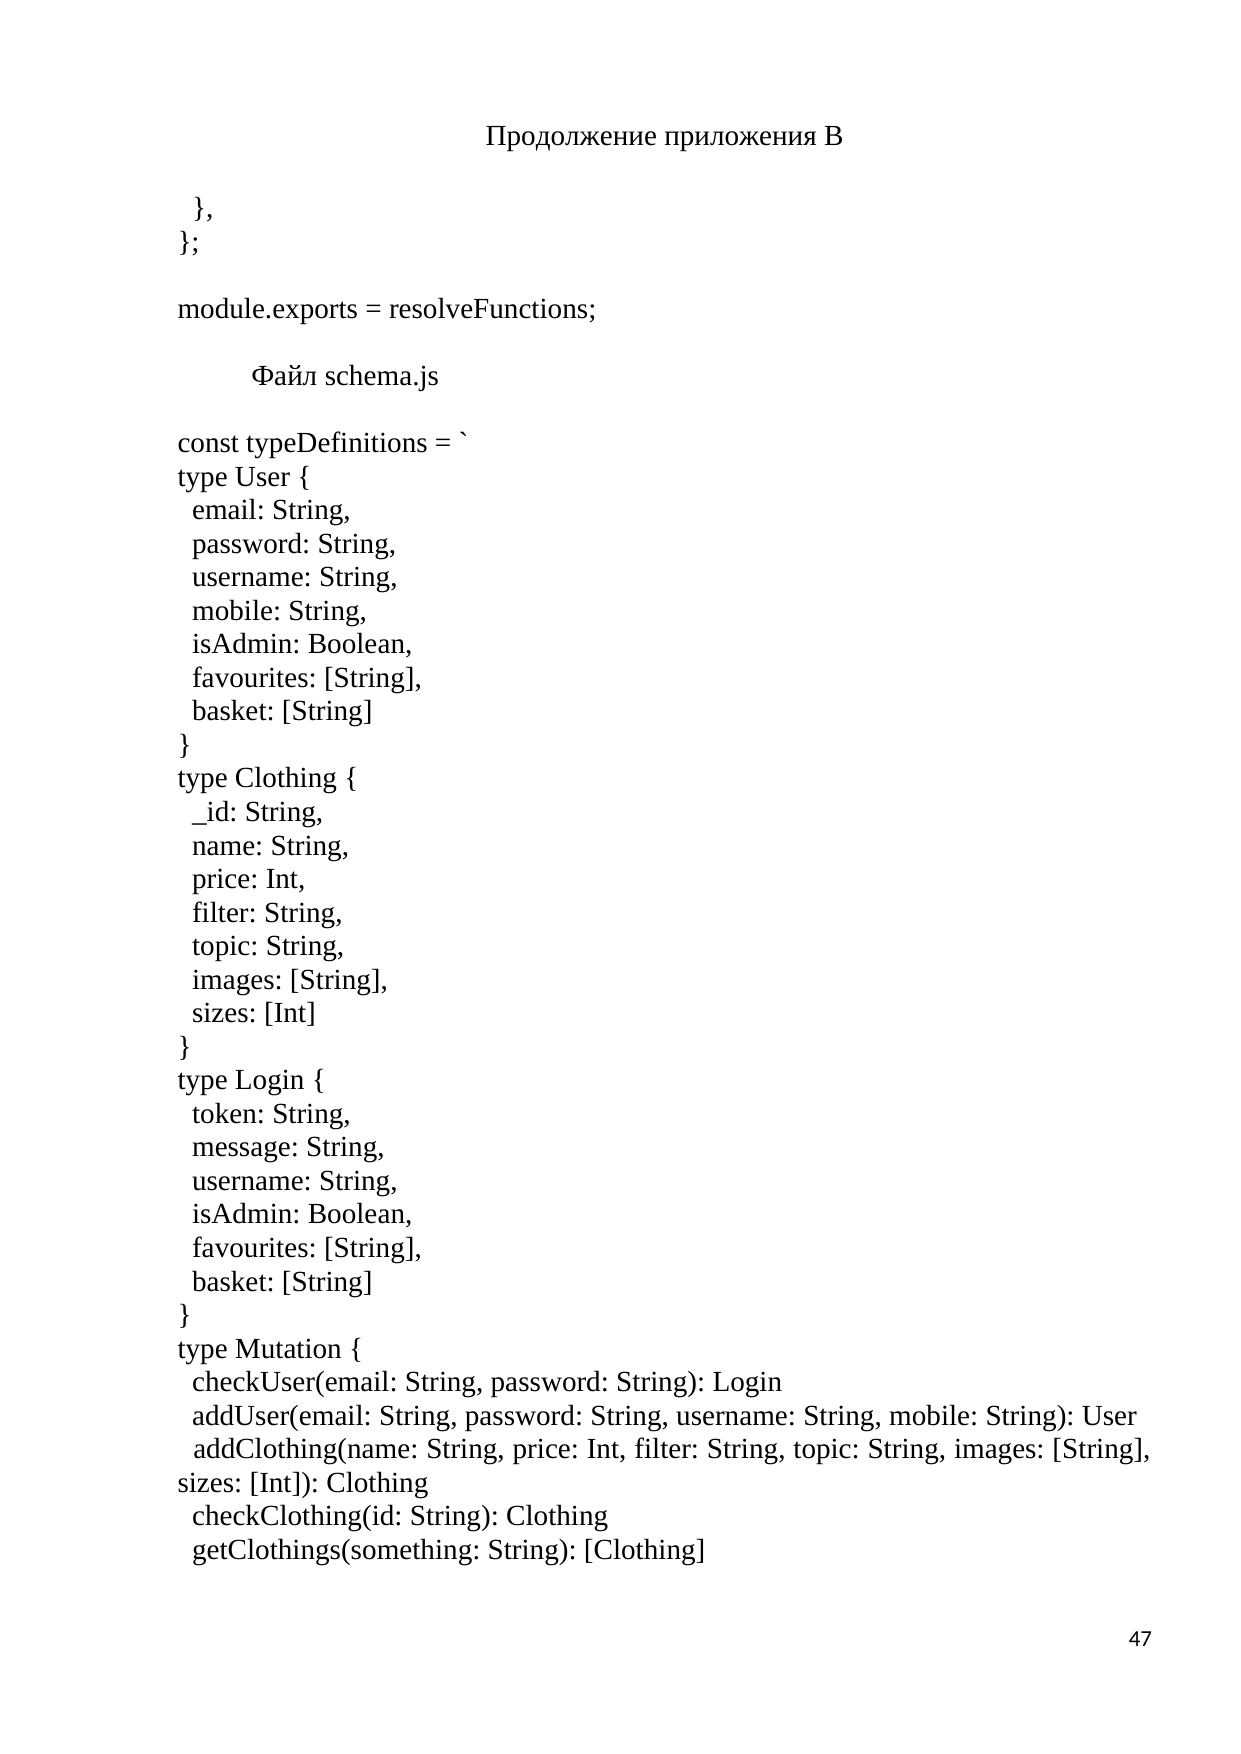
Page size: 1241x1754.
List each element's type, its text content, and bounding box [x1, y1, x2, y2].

text type Mutation { [177, 1331, 1152, 1364]
text basket: [String] [177, 693, 1152, 727]
text const typeDefinitions = ` [177, 425, 1152, 459]
text addClothing(name: String, price: Int, filter: String, topic: String, images: [String], sizes: [Int]): Clothing [177, 1431, 1152, 1498]
text addUser(email: String, password: String, username: String, mobile: String): User [177, 1398, 1152, 1431]
text email: String, [177, 492, 1152, 526]
text type Clothing { [177, 761, 1152, 794]
text username: String, [177, 559, 1152, 593]
text filter: String, [177, 895, 1152, 928]
text sizes: [Int] [177, 995, 1152, 1029]
text }, [177, 190, 1152, 224]
text mobile: String, [177, 593, 1152, 626]
text token: String, [177, 1096, 1152, 1129]
text } [177, 1029, 1152, 1062]
text Продолжение приложения В [177, 118, 1152, 152]
text price: Int, [177, 861, 1152, 895]
text _id: String, [177, 794, 1152, 828]
text type User { [177, 459, 1152, 492]
text Файл schema.js [177, 358, 1152, 392]
text topic: String, [177, 928, 1152, 962]
text checkUser(email: String, password: String): Login [177, 1364, 1152, 1398]
text isAdmin: Boolean, [177, 626, 1152, 660]
text isAdmin: Boolean, [177, 1197, 1152, 1230]
text favourites: [String], [177, 1230, 1152, 1264]
text } [177, 1297, 1152, 1331]
text type Login { [177, 1062, 1152, 1096]
text name: String, [177, 828, 1152, 861]
text username: String, [177, 1163, 1152, 1197]
text password: String, [177, 526, 1152, 559]
text getClothings(something: String): [Clothing] [177, 1532, 1152, 1566]
text favourites: [String], [177, 660, 1152, 693]
text message: String, [177, 1129, 1152, 1163]
text images: [String], [177, 962, 1152, 995]
text } [177, 727, 1152, 761]
text basket: [String] [177, 1264, 1152, 1297]
text checkClothing(id: String): Clothing [177, 1498, 1152, 1532]
text module.exports = resolveFunctions; [177, 291, 1152, 324]
text }; [177, 224, 1152, 257]
